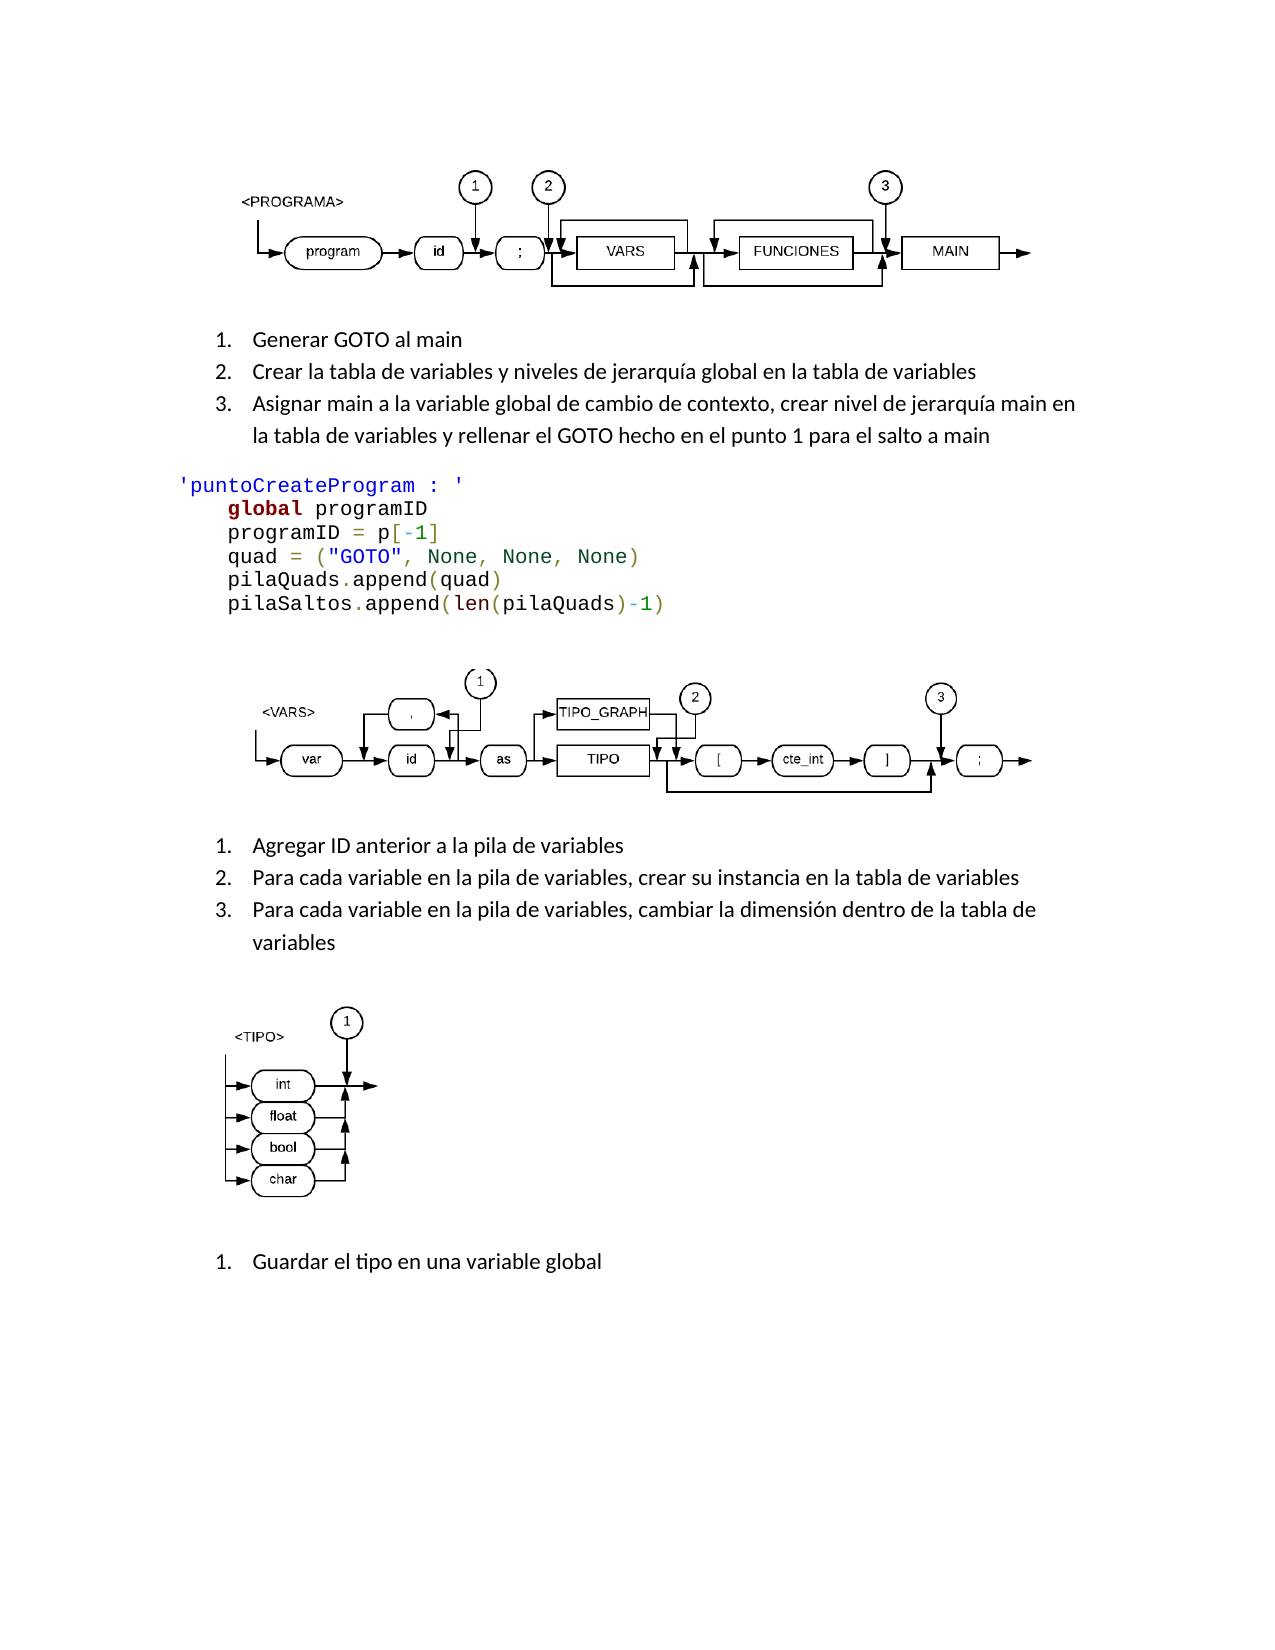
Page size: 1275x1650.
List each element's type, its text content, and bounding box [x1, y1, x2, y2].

list Guardar el tipo en una variable global [215, 1247, 1098, 1275]
list Generar GOTO al main [215, 325, 1098, 353]
text quad = ("GOTO", None, None, None) [177, 546, 1098, 569]
text global programID [177, 498, 1098, 522]
picture [177, 147, 1098, 301]
text programID = p[-1] [177, 522, 1098, 546]
list Para cada variable en la pila de variables, cambiar la dimensión dentro de la tabla de variables [215, 896, 1098, 956]
list Crear la tabla de variables y niveles de jerarquía global en la tabla de variables [215, 357, 1098, 385]
list Asignar main a la variable global de cambio de contexto, crear nivel de jerarquía main en la tabla de variables y rellenar el GOTO hecho en el punto 1 para el salto a main [215, 389, 1098, 450]
picture [177, 980, 412, 1223]
list Agregar ID anterior a la pila de variables [215, 831, 1098, 859]
picture [177, 669, 1098, 807]
text 'puntoCreateProgram : ' [177, 475, 1098, 498]
text pilaQuads.append(quad) [177, 569, 1098, 593]
list Para cada variable en la pila de variables, crear su instancia en la tabla de variables [215, 863, 1098, 891]
text pilaSaltos.append(len(pilaQuads)-1) [177, 593, 1098, 617]
